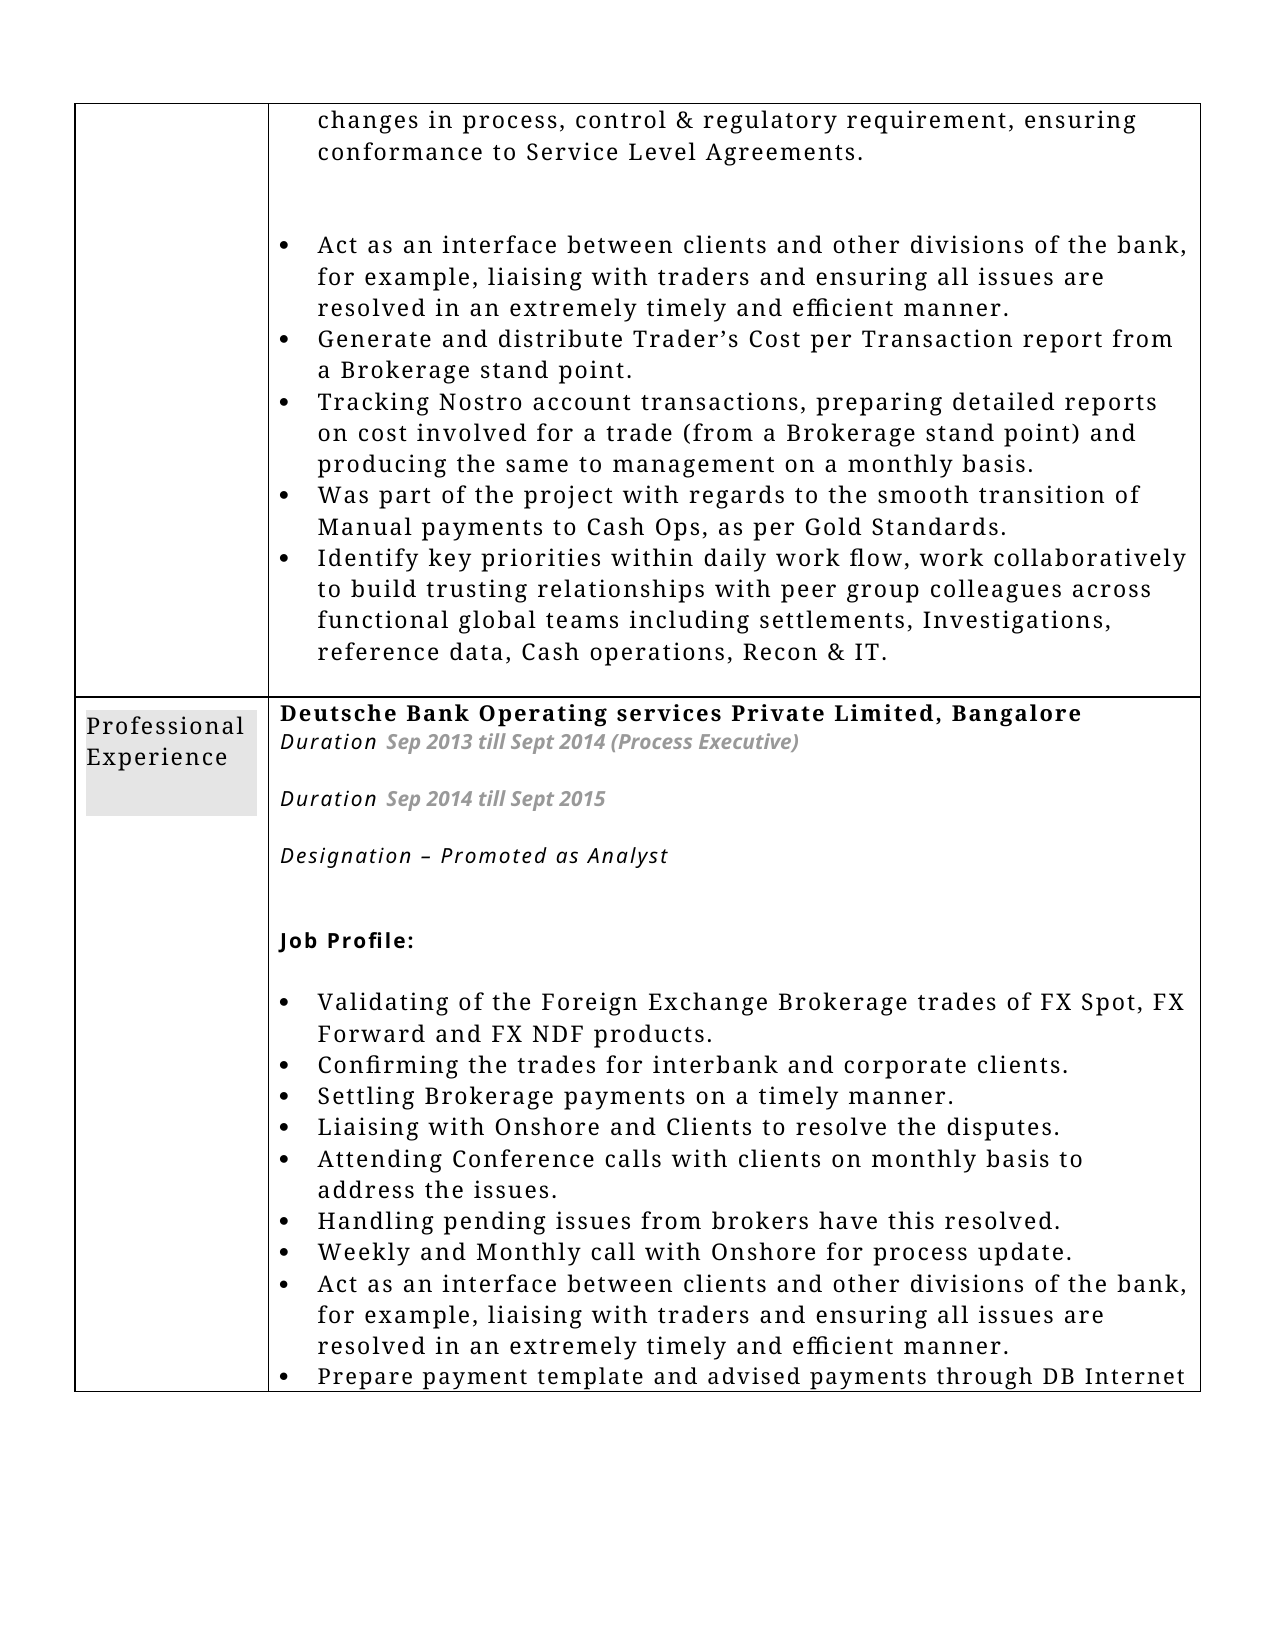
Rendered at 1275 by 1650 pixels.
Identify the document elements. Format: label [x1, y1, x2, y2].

table_cell [76, 698, 268, 1391]
table_cell [76, 104, 268, 696]
table_cell [269, 104, 1200, 696]
table_cell [269, 698, 1200, 1391]
